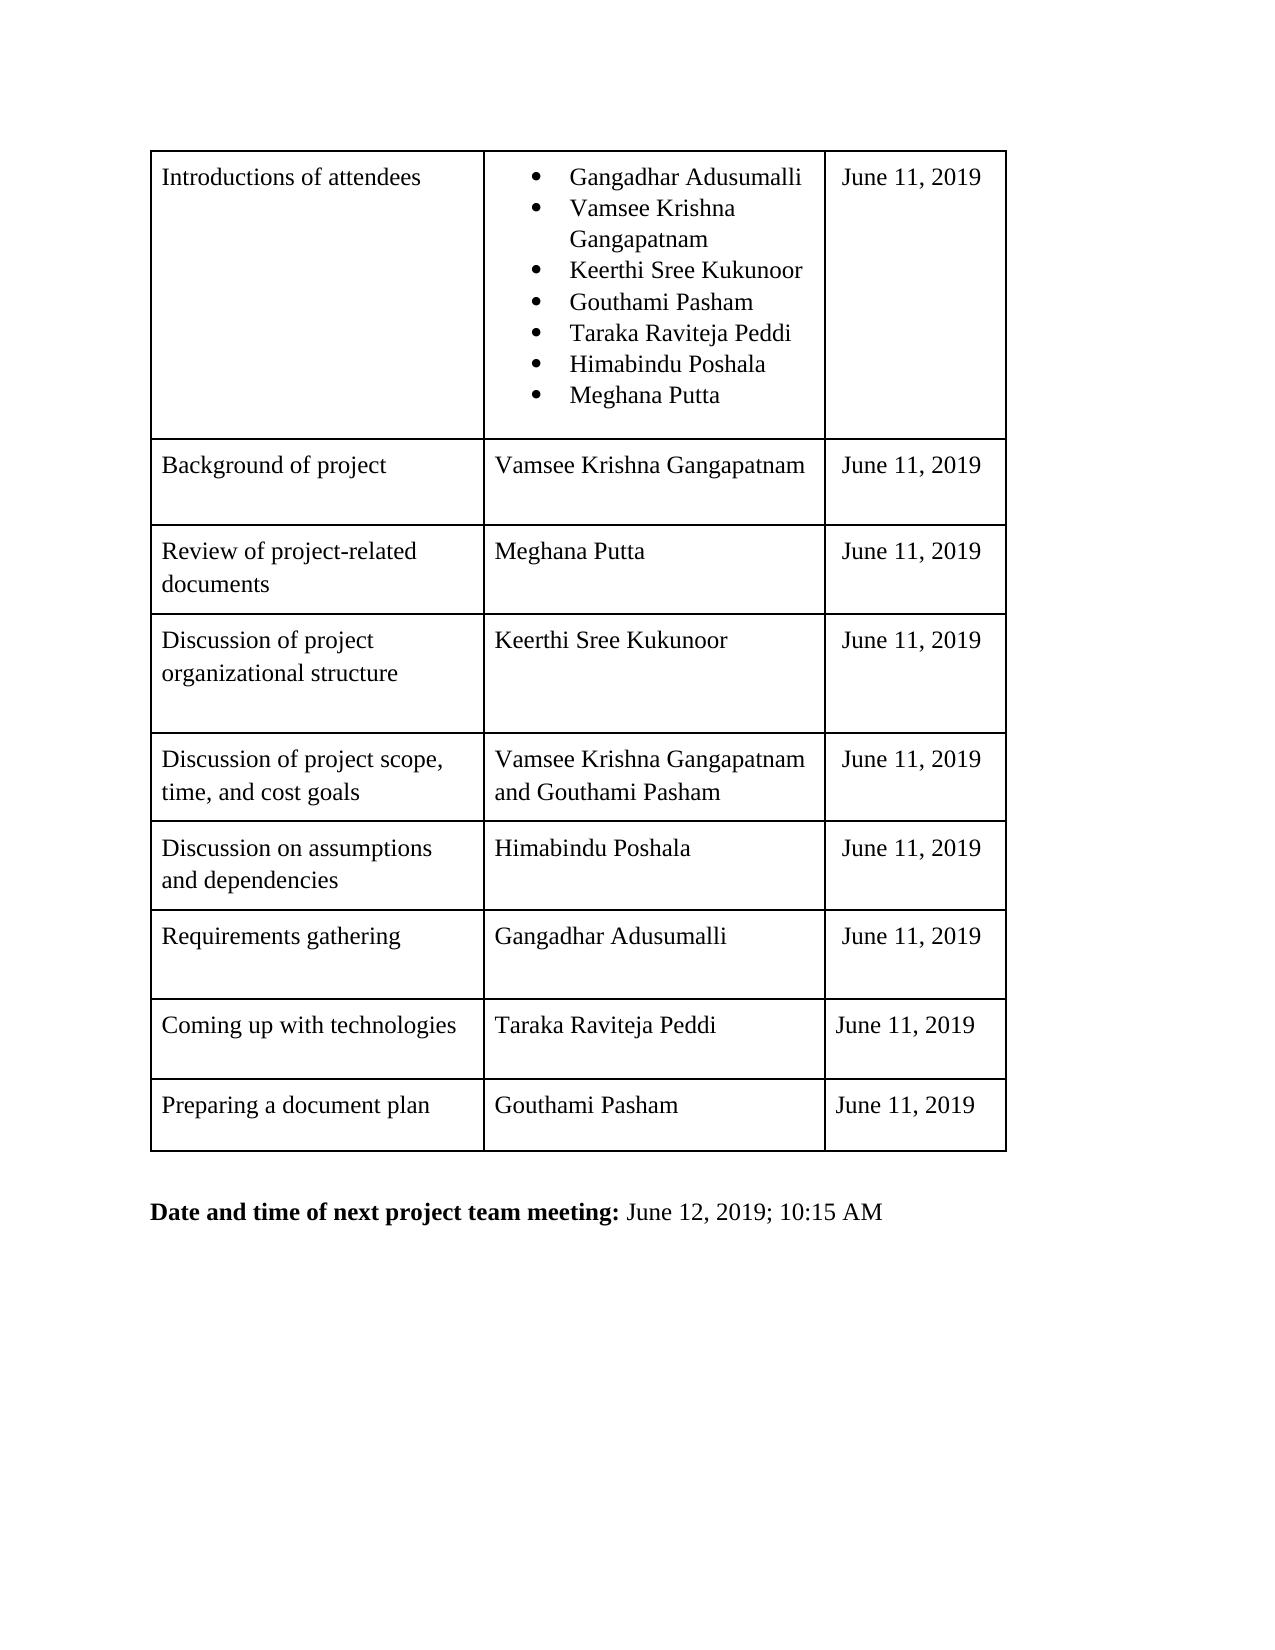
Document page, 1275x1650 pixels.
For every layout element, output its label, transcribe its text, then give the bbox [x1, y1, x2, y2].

table_cell Discussion on assumptions and dependencies [152, 822, 483, 909]
table_cell Himabindu Poshala [485, 822, 824, 909]
table_cell Gouthami Pasham [485, 1080, 824, 1150]
table_cell Requirements gathering [152, 911, 483, 998]
table_cell June 11, 2019 [826, 152, 1005, 438]
table_cell Vamsee Krishna Gangapatnam and Gouthami Pasham [485, 734, 824, 820]
text Date and time of next project team meeting: June 12, 2019; 10:15 AM [150, 1197, 1125, 1226]
table_cell Discussion of project scope, time, and cost goals [152, 734, 483, 820]
table_cell Discussion of project organizational structure [152, 615, 483, 732]
table_cell June 11, 2019 [826, 615, 1005, 732]
table_cell June 11, 2019 [826, 526, 1005, 612]
table_cell Gangadhar Adusumalli Vamsee Krishna Gangapatnam Keerthi Sree Kukunoor Gouthami Pasham Taraka Raviteja Peddi Himabindu Poshala Meghana Putta [485, 152, 824, 438]
table_cell Coming up with technologies [152, 1000, 483, 1078]
table_cell June 11, 2019 [826, 1080, 1005, 1150]
table_cell Keerthi Sree Kukunoor [485, 615, 824, 732]
table_cell Introductions of attendees [152, 152, 483, 438]
table_cell Taraka Raviteja Peddi [485, 1000, 824, 1078]
table_cell Gangadhar Adusumalli [485, 911, 824, 998]
table_cell June 11, 2019 [826, 911, 1005, 998]
table_cell June 11, 2019 [826, 440, 1005, 524]
table_cell Background of project [152, 440, 483, 524]
table_cell June 11, 2019 [826, 734, 1005, 820]
table_cell Review of project-related documents [152, 526, 483, 612]
table_cell Meghana Putta [485, 526, 824, 612]
table_cell June 11, 2019 [826, 822, 1005, 909]
table_cell Preparing a document plan [152, 1080, 483, 1150]
table_cell Vamsee Krishna Gangapatnam [485, 440, 824, 524]
table_cell June 11, 2019 [826, 1000, 1005, 1078]
